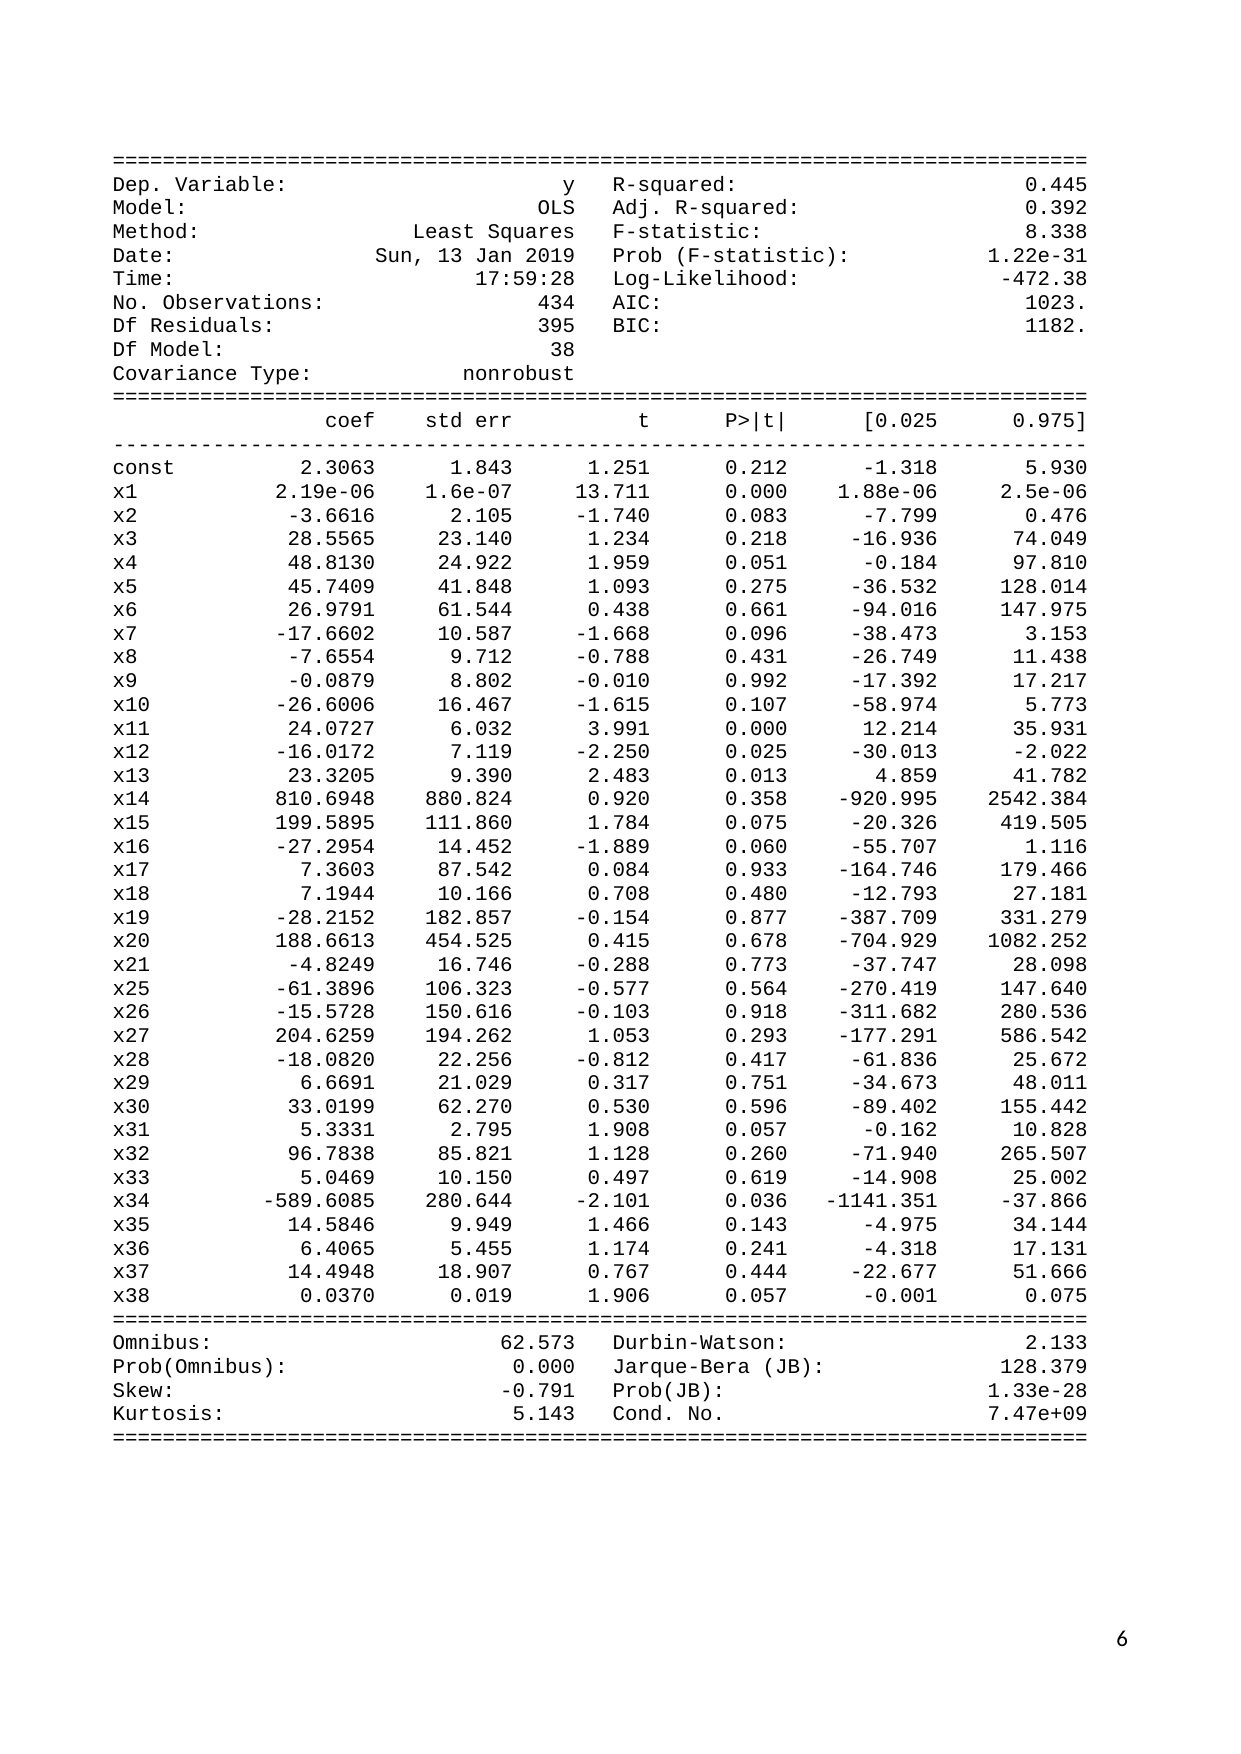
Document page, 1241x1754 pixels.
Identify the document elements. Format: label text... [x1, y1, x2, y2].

text coef std err t P>|t| [0.025 0.975] [112, 410, 1128, 434]
text x34 -589.6085 280.644 -2.101 0.036 -1141.351 -37.866 [112, 1190, 1128, 1214]
text x17 7.3603 87.542 0.084 0.933 -164.746 179.466 [112, 859, 1128, 883]
text x36 6.4065 5.455 1.174 0.241 -4.318 17.131 [112, 1238, 1128, 1261]
text const 2.3063 1.843 1.251 0.212 -1.318 5.930 [112, 457, 1128, 481]
text Date: Sun, 13 Jan 2019 Prob (F-statistic): 1.22e-31 [112, 244, 1128, 268]
text x3 28.5565 23.140 1.234 0.218 -16.936 74.049 [112, 528, 1128, 552]
text x25 -61.3896 106.323 -0.577 0.564 -270.419 147.640 [112, 978, 1128, 1001]
text x33 5.0469 10.150 0.497 0.619 -14.908 25.002 [112, 1167, 1128, 1190]
text x4 48.8130 24.922 1.959 0.051 -0.184 97.810 [112, 552, 1128, 576]
text Method: Least Squares F-statistic: 8.338 [112, 221, 1128, 244]
text x14 810.6948 880.824 0.920 0.358 -920.995 2542.384 [112, 788, 1128, 812]
text x30 33.0199 62.270 0.530 0.596 -89.402 155.442 [112, 1096, 1128, 1119]
text ============================================================================== [112, 386, 1128, 410]
text Omnibus: 62.573 Durbin-Watson: 2.133 [112, 1332, 1128, 1356]
text x11 24.0727 6.032 3.991 0.000 12.214 35.931 [112, 717, 1128, 741]
text Df Model: 38 [112, 339, 1128, 363]
text ============================================================================== [112, 1309, 1128, 1332]
text x10 -26.6006 16.467 -1.615 0.107 -58.974 5.773 [112, 694, 1128, 717]
text ============================================================================== [112, 150, 1128, 174]
text No. Observations: 434 AIC: 1023. [112, 292, 1128, 316]
text ============================================================================== [112, 1427, 1128, 1451]
text x21 -4.8249 16.746 -0.288 0.773 -37.747 28.098 [112, 954, 1128, 978]
text x1 2.19e-06 1.6e-07 13.711 0.000 1.88e-06 2.5e-06 [112, 481, 1128, 505]
text x20 188.6613 454.525 0.415 0.678 -704.929 1082.252 [112, 930, 1128, 954]
text x27 204.6259 194.262 1.053 0.293 -177.291 586.542 [112, 1025, 1128, 1048]
text x12 -16.0172 7.119 -2.250 0.025 -30.013 -2.022 [112, 741, 1128, 765]
text x18 7.1944 10.166 0.708 0.480 -12.793 27.181 [112, 883, 1128, 907]
text Model: OLS Adj. R-squared: 0.392 [112, 197, 1128, 221]
text Df Residuals: 395 BIC: 1182. [112, 316, 1128, 339]
text x16 -27.2954 14.452 -1.889 0.060 -55.707 1.116 [112, 836, 1128, 859]
text Dep. Variable: y R-squared: 0.445 [112, 174, 1128, 197]
text x28 -18.0820 22.256 -0.812 0.417 -61.836 25.672 [112, 1048, 1128, 1072]
text Prob(Omnibus): 0.000 Jarque-Bera (JB): 128.379 [112, 1356, 1128, 1379]
text x15 199.5895 111.860 1.784 0.075 -20.326 419.505 [112, 812, 1128, 836]
text x32 96.7838 85.821 1.128 0.260 -71.940 265.507 [112, 1143, 1128, 1167]
text Time: 17:59:28 Log-Likelihood: -472.38 [112, 268, 1128, 292]
text Skew: -0.791 Prob(JB): 1.33e-28 [112, 1379, 1128, 1403]
text x8 -7.6554 9.712 -0.788 0.431 -26.749 11.438 [112, 647, 1128, 670]
text x13 23.3205 9.390 2.483 0.013 4.859 41.782 [112, 765, 1128, 788]
text x7 -17.6602 10.587 -1.668 0.096 -38.473 3.153 [112, 623, 1128, 647]
text x5 45.7409 41.848 1.093 0.275 -36.532 128.014 [112, 576, 1128, 599]
text ------------------------------------------------------------------------------ [112, 434, 1128, 457]
text x19 -28.2152 182.857 -0.154 0.877 -387.709 331.279 [112, 907, 1128, 930]
text x2 -3.6616 2.105 -1.740 0.083 -7.799 0.476 [112, 505, 1128, 528]
text x38 0.0370 0.019 1.906 0.057 -0.001 0.075 [112, 1285, 1128, 1309]
text x9 -0.0879 8.802 -0.010 0.992 -17.392 17.217 [112, 670, 1128, 694]
text x26 -15.5728 150.616 -0.103 0.918 -311.682 280.536 [112, 1001, 1128, 1025]
text Covariance Type: nonrobust [112, 363, 1128, 386]
text x37 14.4948 18.907 0.767 0.444 -22.677 51.666 [112, 1261, 1128, 1285]
text x6 26.9791 61.544 0.438 0.661 -94.016 147.975 [112, 599, 1128, 623]
text x35 14.5846 9.949 1.466 0.143 -4.975 34.144 [112, 1214, 1128, 1238]
text x29 6.6691 21.029 0.317 0.751 -34.673 48.011 [112, 1072, 1128, 1096]
text x31 5.3331 2.795 1.908 0.057 -0.162 10.828 [112, 1119, 1128, 1143]
text Kurtosis: 5.143 Cond. No. 7.47e+09 [112, 1403, 1128, 1427]
